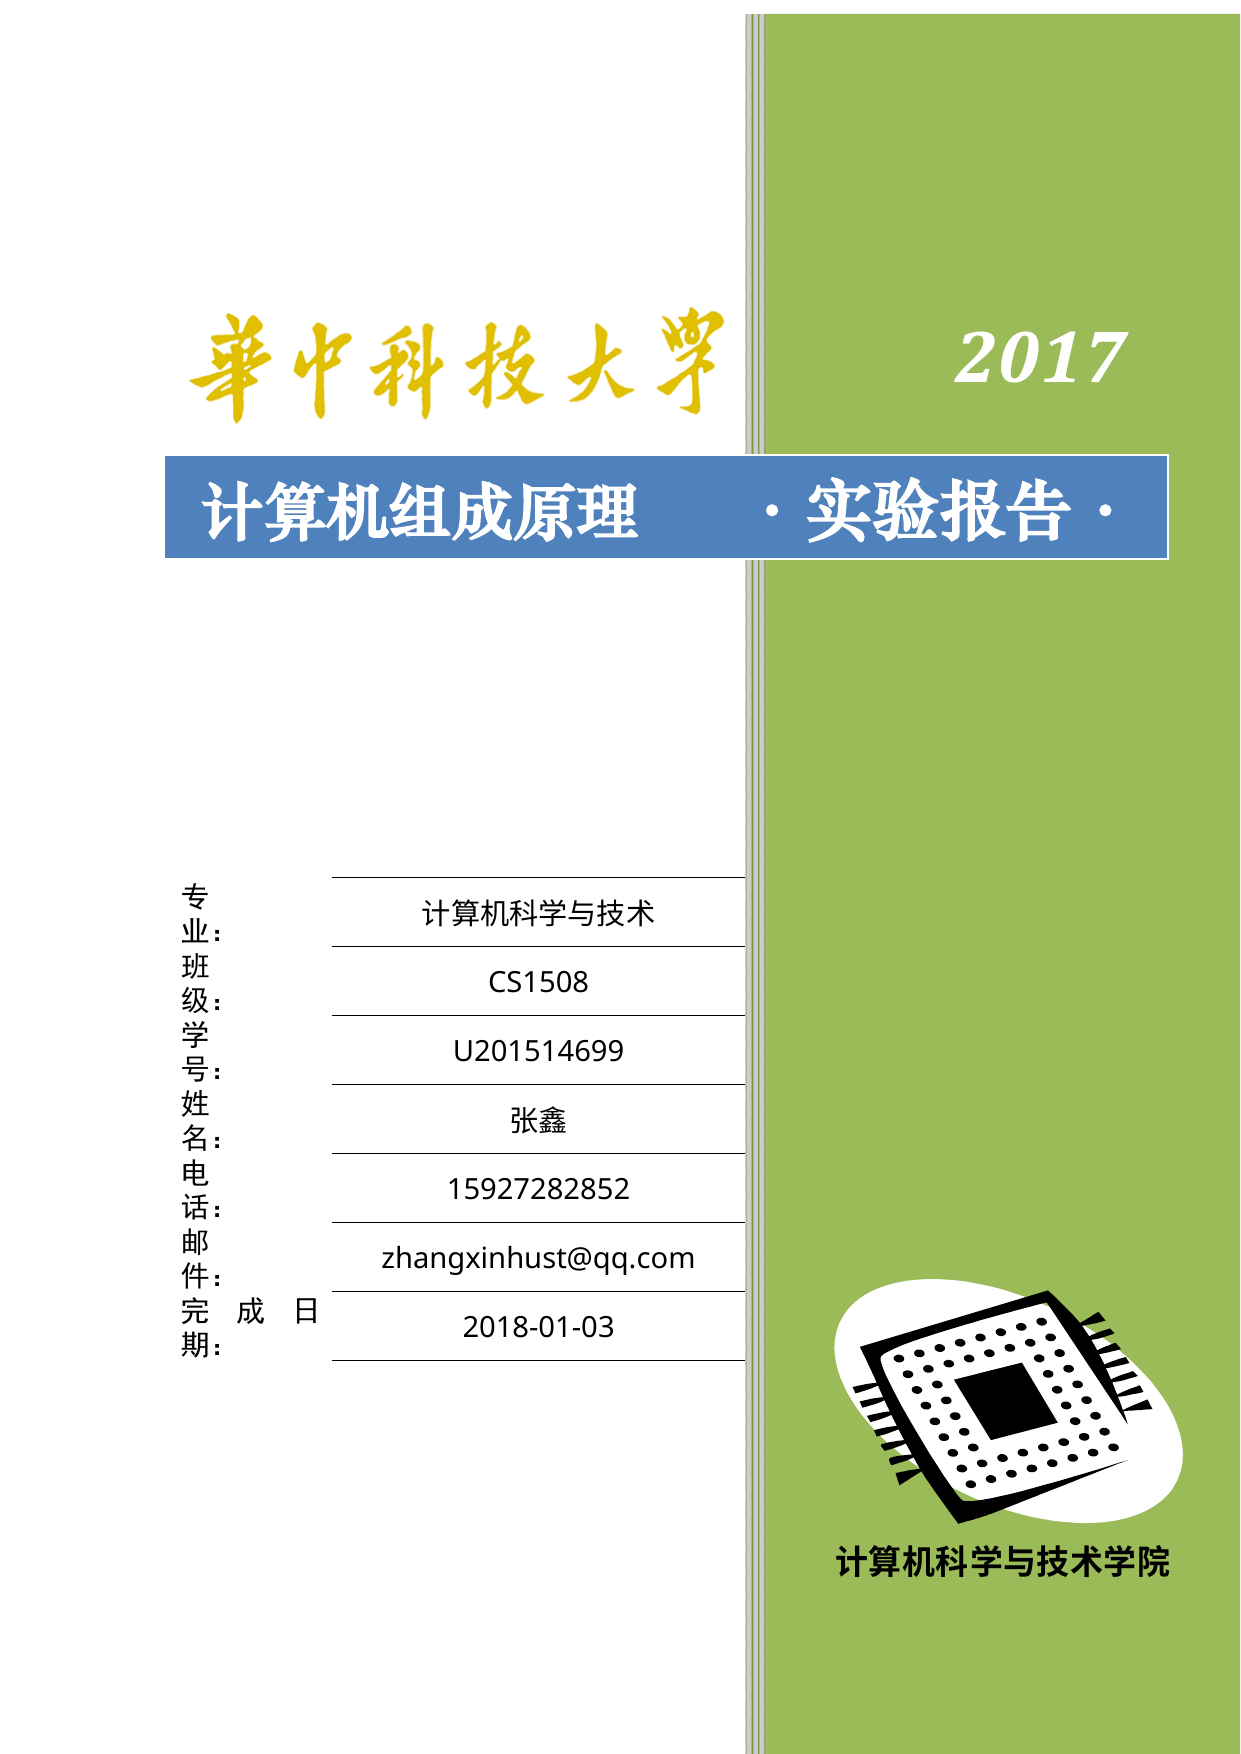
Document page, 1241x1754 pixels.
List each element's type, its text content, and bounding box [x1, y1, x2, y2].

table_header 专 业： [169, 877, 332, 946]
table_cell 电 话： [169, 1153, 332, 1222]
table_header 计算机科学与技术 [332, 878, 745, 946]
table_cell 张鑫 [332, 1085, 745, 1153]
picture [745, 560, 767, 1754]
table_cell 2018-01-03 [332, 1292, 745, 1360]
table_cell 班 级： [169, 946, 332, 1015]
table_cell 学 号： [169, 1015, 332, 1084]
table_cell 邮 件： [169, 1222, 332, 1291]
table_cell 15927282852 [332, 1154, 745, 1222]
table_cell zhangxinhust@qq.com [332, 1223, 745, 1291]
table_cell 完成日期： [169, 1291, 332, 1360]
table_cell CS1508 [332, 947, 745, 1015]
table_cell 姓 名： [169, 1084, 332, 1153]
table_cell U201514699 [332, 1016, 745, 1084]
picture [187, 14, 767, 454]
